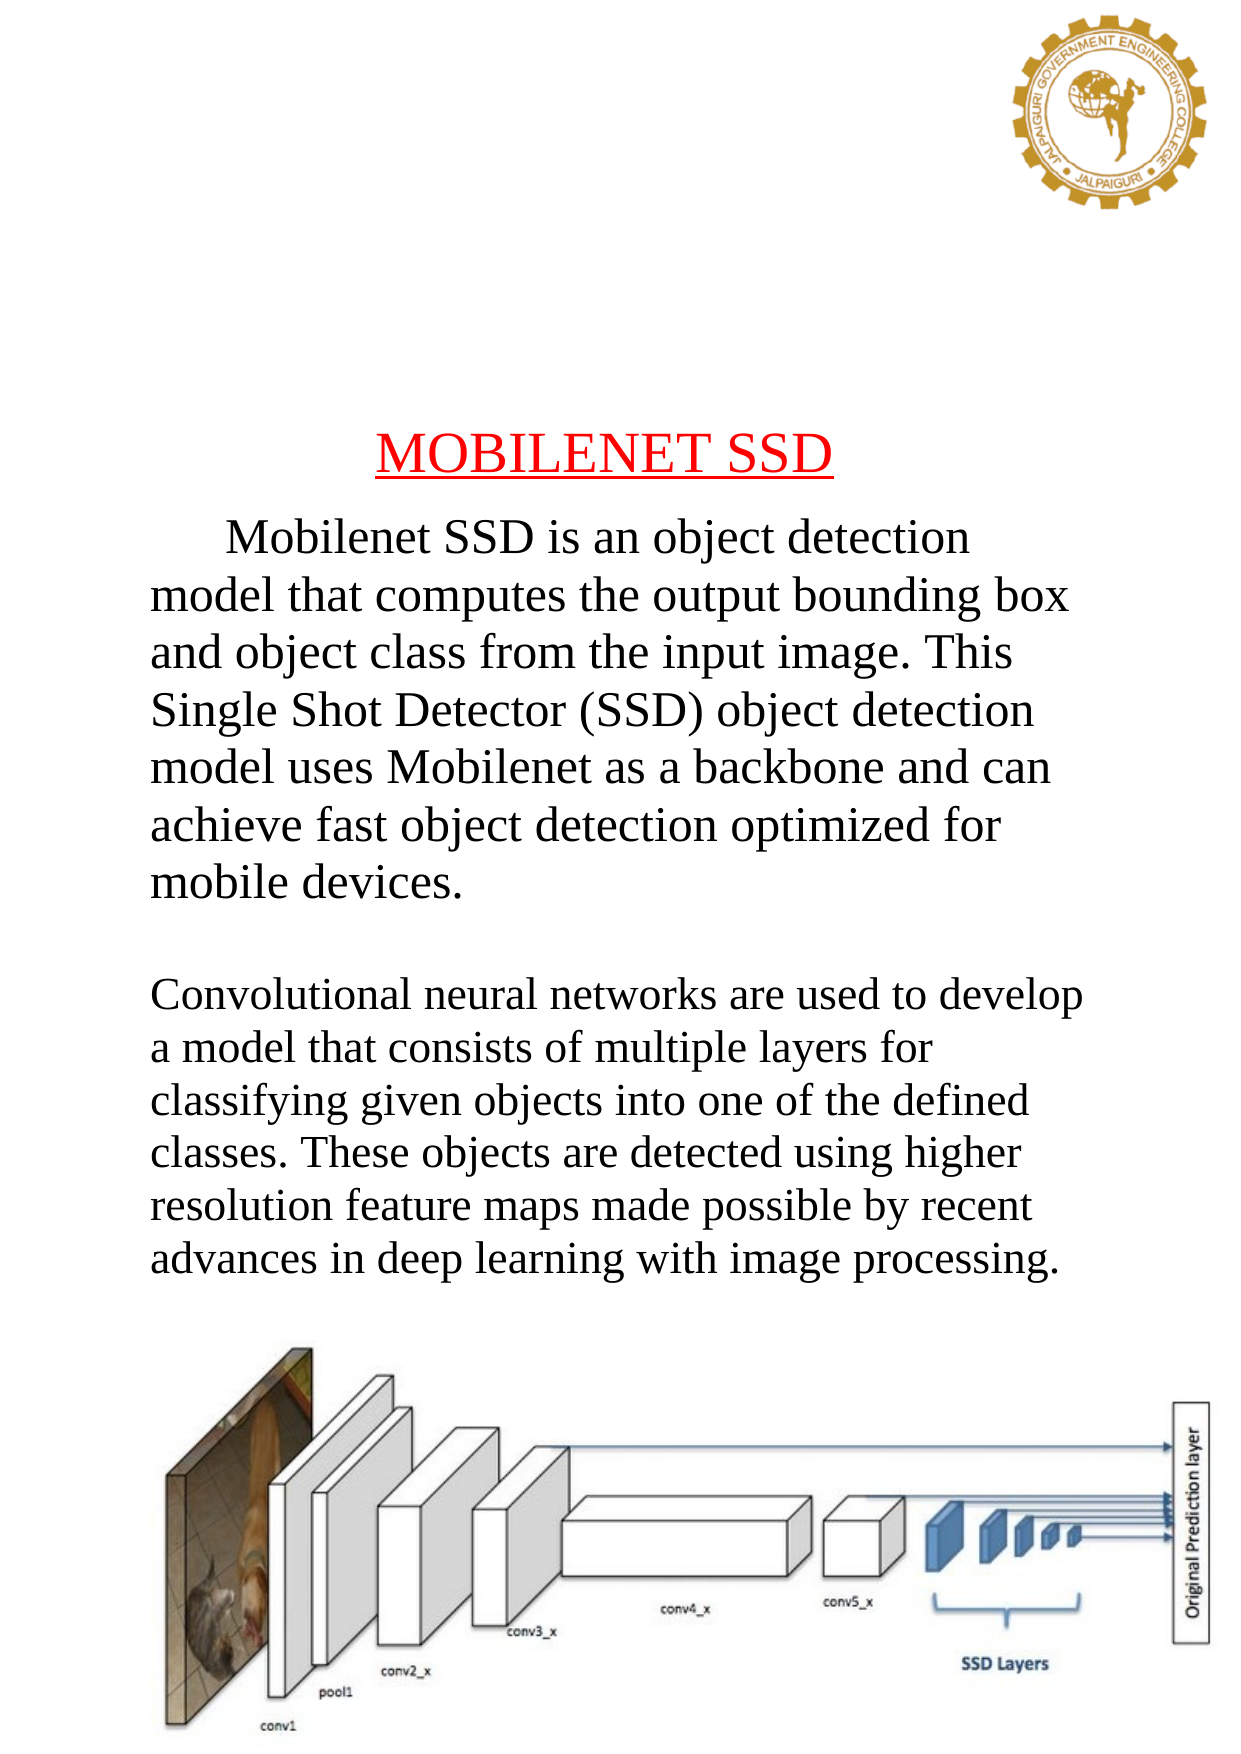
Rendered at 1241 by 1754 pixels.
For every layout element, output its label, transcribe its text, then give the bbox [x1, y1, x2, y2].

text MOBILENET SSD [300, 418, 1090, 485]
picture [1007, 10, 1212, 214]
text Mobilenet SSD is an object detection model that computes the output bounding box and object class from the input image. This Single Shot Detector (SSD) object detection model uses Mobilenet as a backbone and can achieve fast object detection optimized for mobile devices. [150, 507, 1090, 909]
picture [150, 1340, 1221, 1748]
text Convolutional neural networks are used to develop a model that consists of multiple layers for classifying given objects into one of the defined classes. These objects are detected using higher resolution feature maps made possible by recent advances in deep learning with image processing. [150, 967, 1090, 1283]
